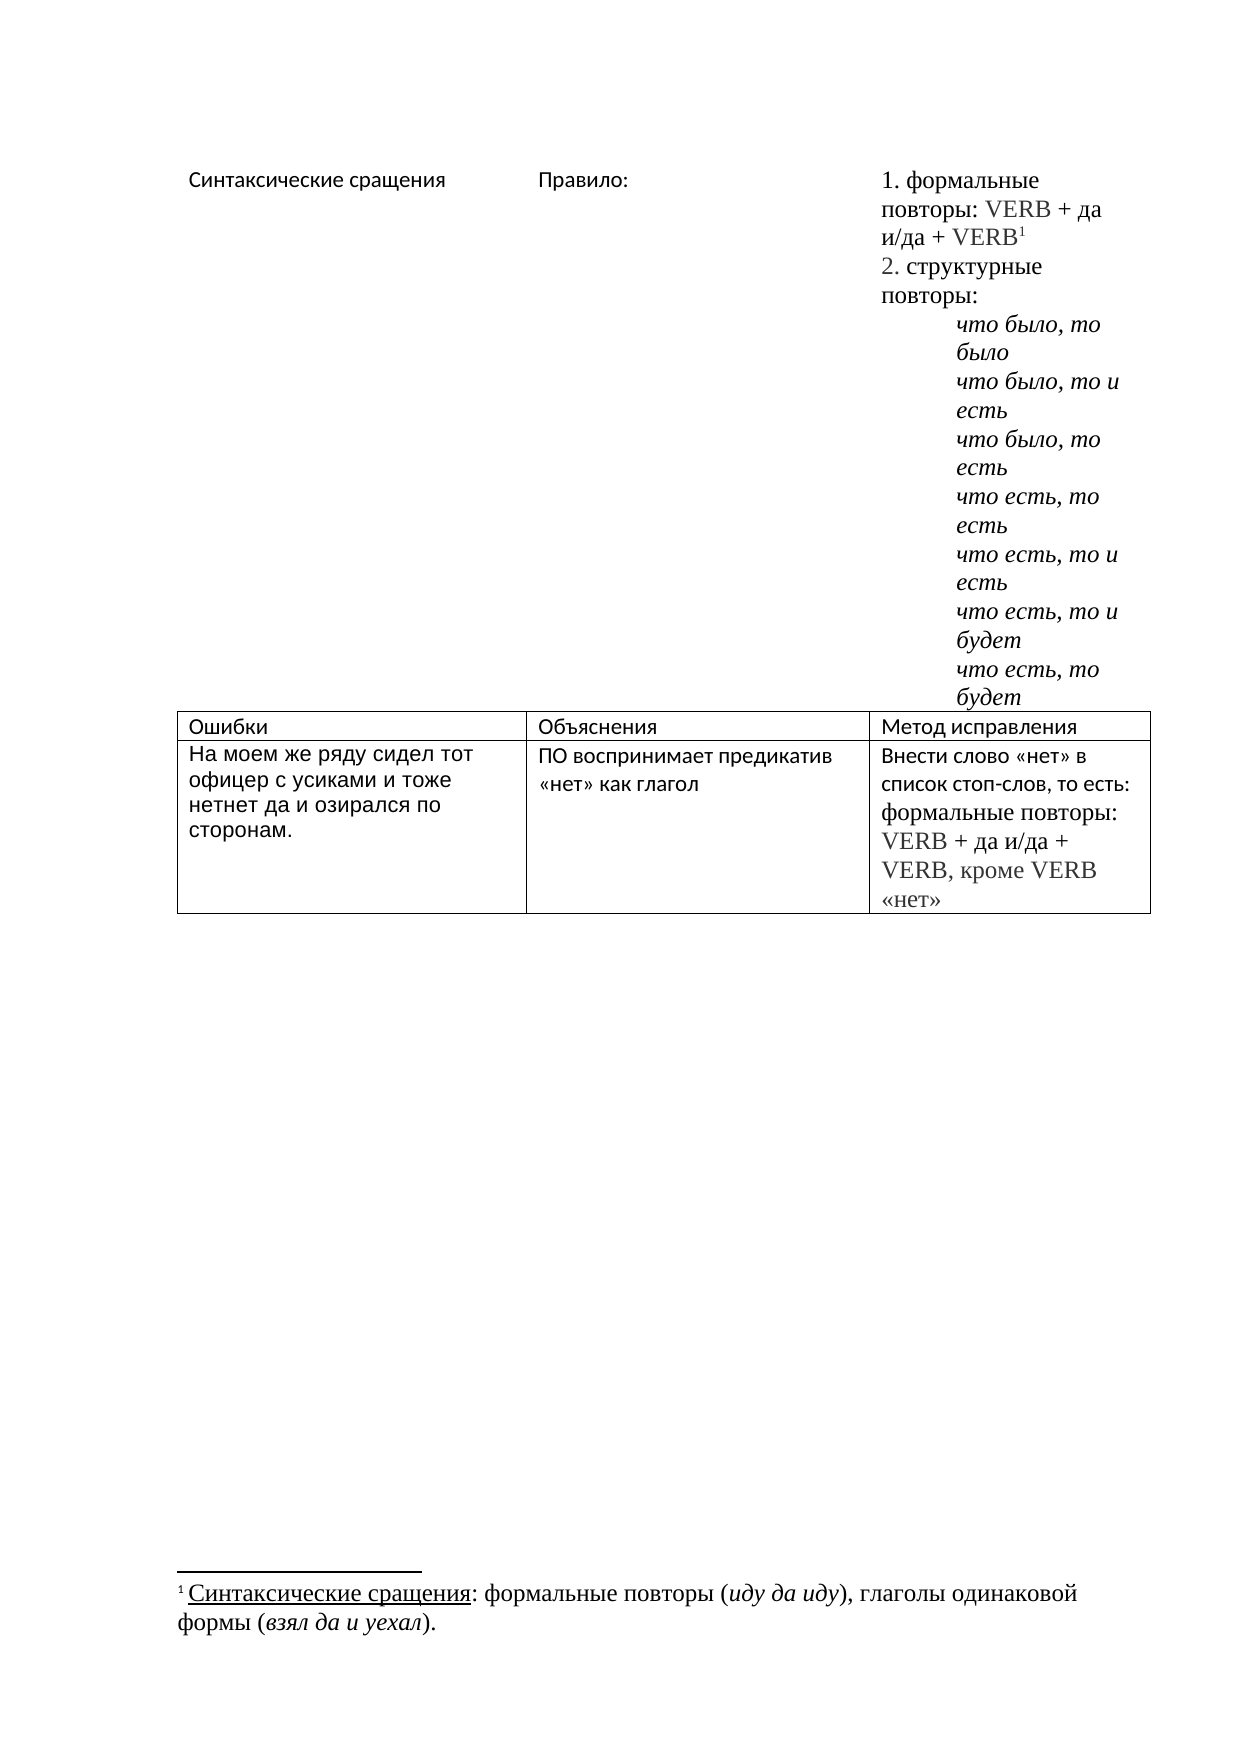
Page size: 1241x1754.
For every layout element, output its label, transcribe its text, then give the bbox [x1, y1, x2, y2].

table_cell Метод исправления [870, 712, 1150, 740]
table_cell Внести слово «нет» в список стоп-слов, то есть: формальные повторы: VERB + да и/да + VERB, кроме VERB «нет» [870, 741, 1150, 912]
table_cell ПО воспринимает предикатив «нет» как глагол [527, 741, 869, 912]
table_header Правило: [527, 165, 870, 711]
table_header 1. формальные повторы: VERB + да и/да + VERB 2. структурные повторы: что было, то было что было, то и есть что было, то есть что есть, то есть что есть, то и есть что есть, то и будет что есть, то будет [870, 165, 1151, 711]
table_cell Объяснения [527, 712, 869, 740]
table_header Синтаксические сращения [177, 165, 527, 711]
table_cell Ошибки [178, 712, 526, 740]
table_cell На моем же ряду сидел тот офицер с усиками и тоже нетнет да и озирался по сторонам. [178, 741, 526, 912]
